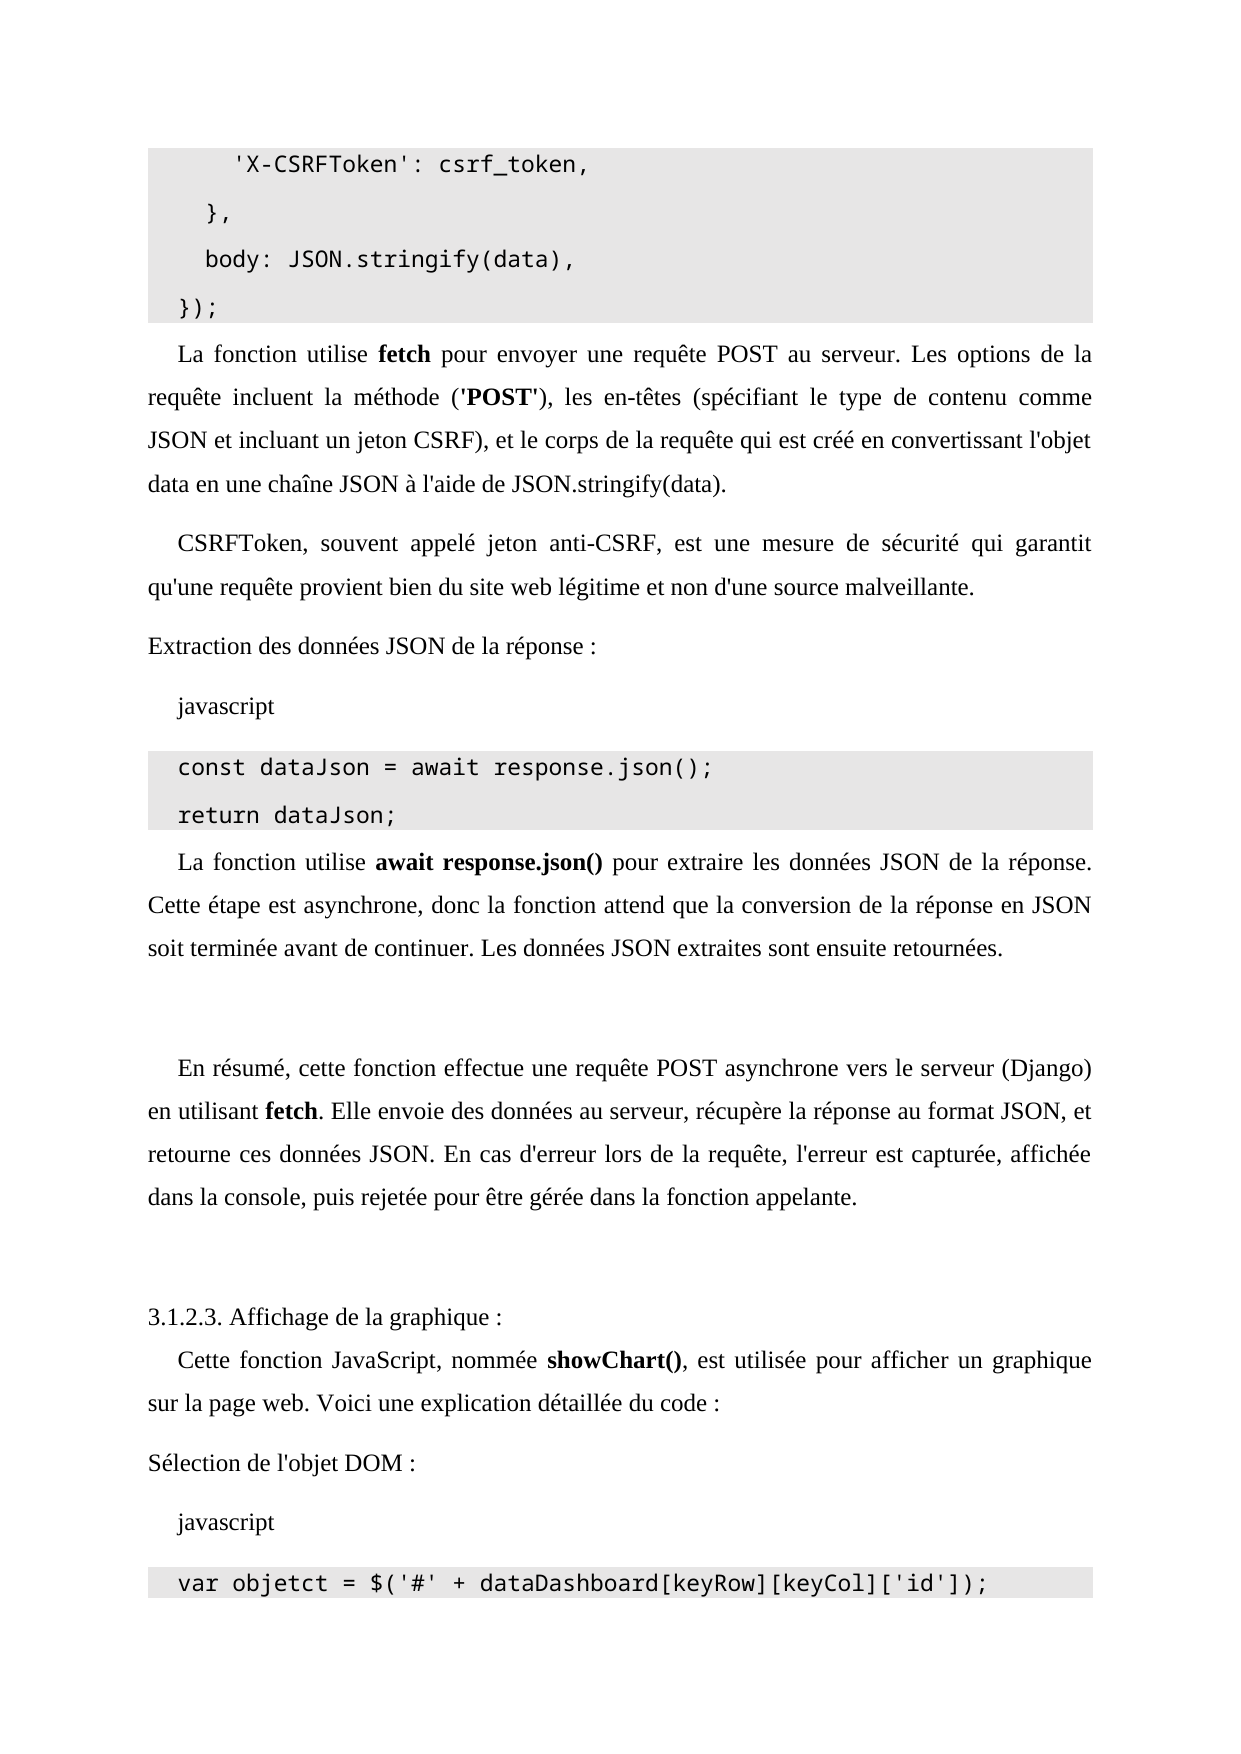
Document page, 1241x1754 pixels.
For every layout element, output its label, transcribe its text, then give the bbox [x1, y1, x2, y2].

text La fonction utilise await response.json() pour extraire les données JSON de la réponse. Cette étape est asynchrone, donc la fonction attend que la conversion de la réponse en JSON soit terminée avant de continuer. Les données JSON extraites sont ensuite retournées. [148, 847, 1093, 962]
text La fonction utilise fetch pour envoyer une requête POST au serveur. Les options de la requête incluent la méthode ('POST'), les en-têtes (spécifiant le type de contenu comme JSON et incluant un jeton CSRF), et le corps de la requête qui est créé en convertissant l'objet data en une chaîne JSON à l'aide de JSON.stringify(data). [148, 339, 1093, 497]
text var objetct = $('#' + dataDashboard[keyRow][keyCol]['id']); [148, 1567, 1093, 1598]
text javascript [148, 691, 1093, 720]
text Cette fonction JavaScript, nommée showChart(), est utilisée pour afficher un graphique sur la page web. Voici une explication détaillée du code : [148, 1345, 1093, 1417]
text En résumé, cette fonction effectue une requête POST asynchrone vers le serveur (Django) en utilisant fetch. Elle envoie des données au serveur, récupère la réponse au format JSON, et retourne ces données JSON. En cas d'erreur lors de la requête, l'erreur est capturée, affichée dans la console, puis rejetée pour être gérée dans la fonction appelante. [148, 1053, 1093, 1211]
text Affichage de la graphique : [148, 1302, 1093, 1330]
text javascript [148, 1507, 1093, 1536]
text 'X-CSRFToken': csrf_token, [148, 148, 1093, 179]
text }, [148, 196, 1093, 227]
text return dataJson; [148, 799, 1093, 830]
text const dataJson = await response.json(); [148, 751, 1093, 782]
text body: JSON.stringify(data), [148, 243, 1093, 275]
text CSRFToken, souvent appelé jeton anti-CSRF, est une mesure de sécurité qui garantit qu'une requête provient bien du site web légitime et non d'une source malveillante. [148, 528, 1093, 600]
text }); [148, 291, 1093, 323]
text Extraction des données JSON de la réponse : [148, 631, 1093, 660]
text Sélection de l'objet DOM : [148, 1448, 1093, 1476]
